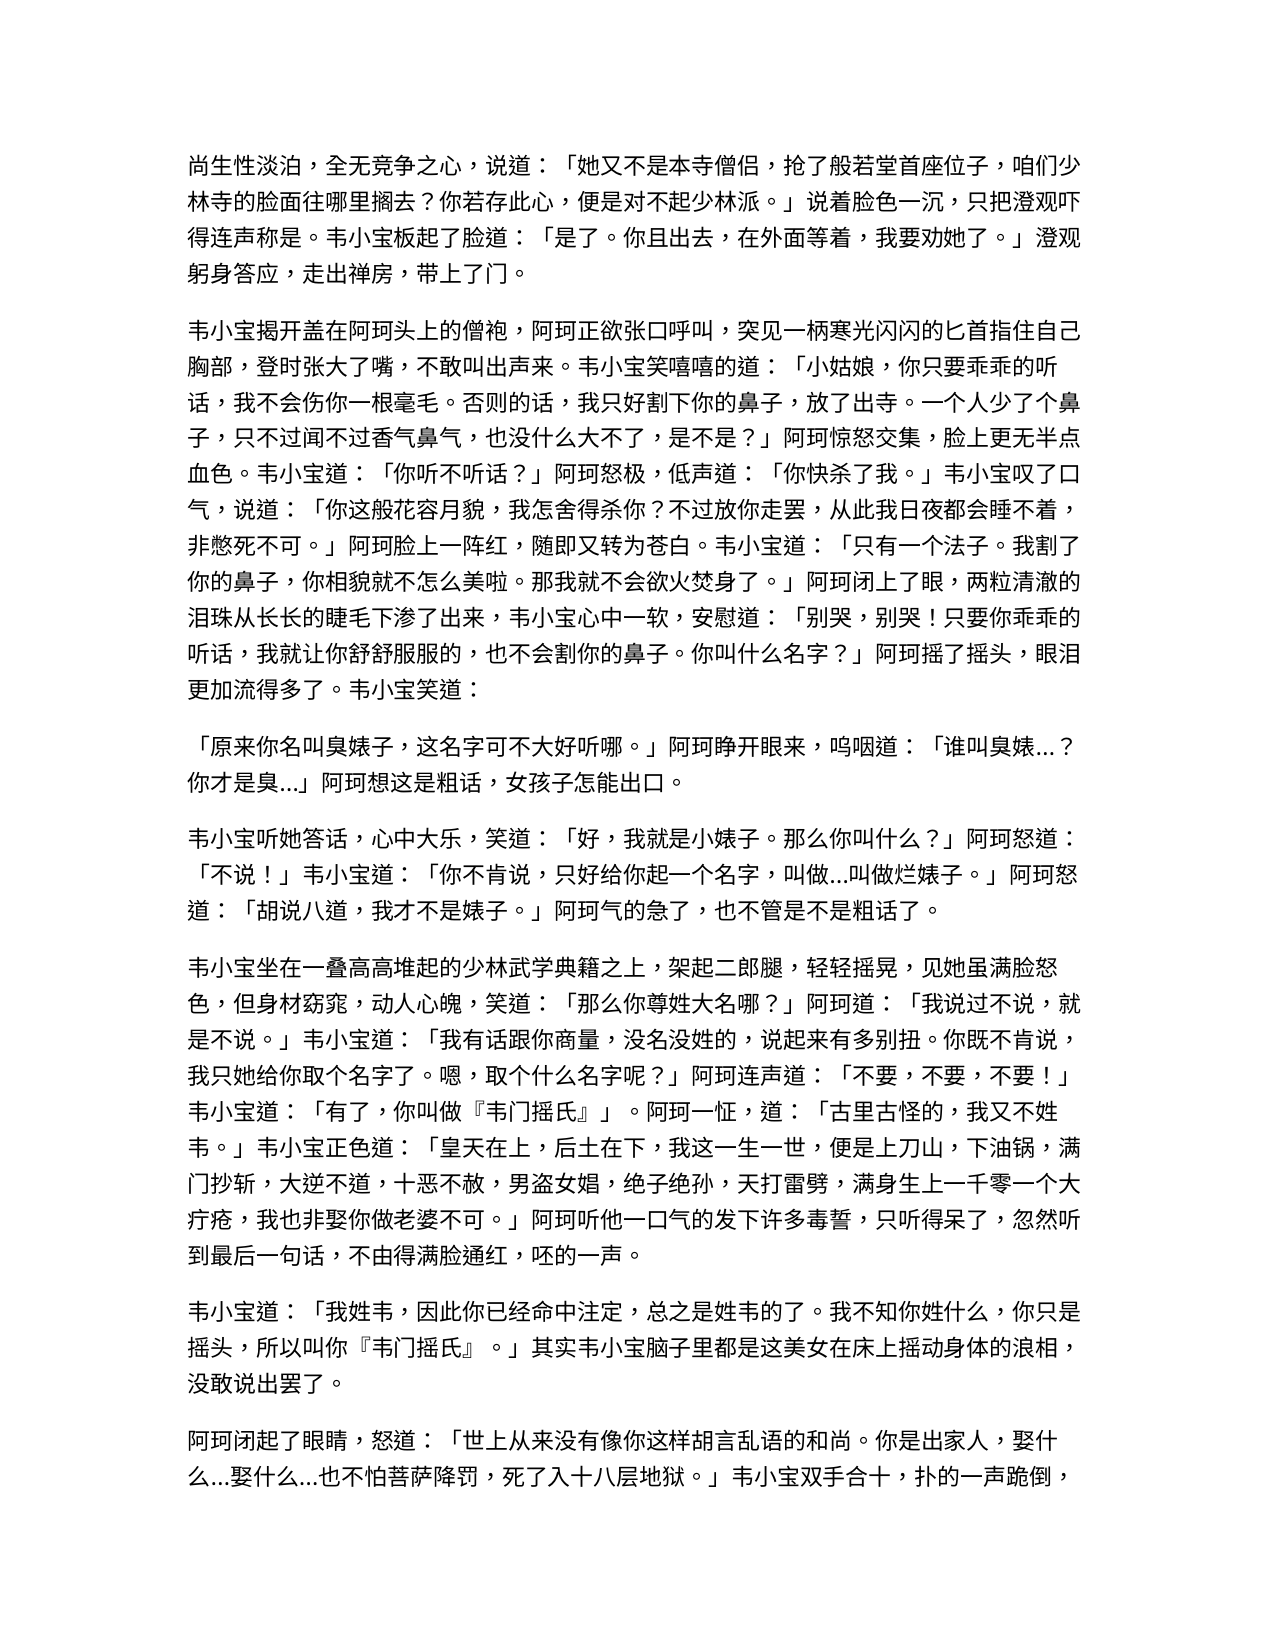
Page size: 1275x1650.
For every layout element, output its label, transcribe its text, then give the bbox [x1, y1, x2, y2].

text 「原来你名叫臭婊子，这名字可不大好听哪。」阿珂睁开眼来，呜咽道：「谁叫臭婊…？你才是臭…」阿珂想这是粗话，女孩子怎能出口。 [187, 731, 1087, 798]
text 韦小宝坐在一叠高高堆起的少林武学典籍之上，架起二郎腿，轻轻摇晃，见她虽满脸怒色，但身材窈窕，动人心魄，笑道：「那么你尊姓大名哪？」阿珂道：「我说过不说，就是不说。」韦小宝道：「我有话跟你商量，没名没姓的，说起来有多别扭。你既不肯说，我只她给你取个名字了。嗯，取个什么名字呢？」阿珂连声道：「不要，不要，不要！」韦小宝道：「有了，你叫做『韦门摇氏』」。阿珂一怔，道：「古里古怪的，我又不姓韦。」韦小宝正色道：「皇天在上，后土在下，我这一生一世，便是上刀山，下油锅，满门抄斩，大逆不道，十恶不赦，男盗女娼，绝子绝孙，天打雷劈，满身生上一千零一个大疔疮，我也非娶你做老婆不可。」阿珂听他一口气的发下许多毒誓，只听得呆了，忽然听到最后一句话，不由得满脸通红，呸的一声。 [187, 952, 1087, 1271]
text 韦小宝揭开盖在阿珂头上的僧袍，阿珂正欲张口呼叫，突见一柄寒光闪闪的匕首指住自己胸部，登时张大了嘴，不敢叫出声来。韦小宝笑嘻嘻的道：「小姑娘，你只要乖乖的听话，我不会伤你一根毫毛。否则的话，我只好割下你的鼻子，放了出寺。一个人少了个鼻子，只不过闻不过香气鼻气，也没什么大不了，是不是？」阿珂惊怒交集，脸上更无半点血色。韦小宝道：「你听不听话？」阿珂怒极，低声道：「你快杀了我。」韦小宝叹了口气，说道：「你这般花容月貌，我怎舍得杀你？不过放你走罢，从此我日夜都会睡不着，非憋死不可。」阿珂脸上一阵红，随即又转为苍白。韦小宝道：「只有一个法子。我割了你的鼻子，你相貌就不怎么美啦。那我就不会欲火焚身了。」阿珂闭上了眼，两粒清澈的泪珠从长长的睫毛下渗了出来，韦小宝心中一软，安慰道：「别哭，别哭！只要你乖乖的听话，我就让你舒舒服服的，也不会割你的鼻子。你叫什么名字？」阿珂摇了摇头，眼泪更加流得多了。韦小宝笑道： [187, 314, 1087, 705]
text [187, 1425, 1087, 1492]
text 韦小宝道：「我姓韦，因此你已经命中注定，总之是姓韦的了。我不知你姓什么，你只是摇头，所以叫你『韦门摇氏』。」其实韦小宝脑子里都是这美女在床上摇动身体的浪相，没敢说出罢了。 [187, 1296, 1087, 1399]
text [187, 150, 1087, 289]
text 韦小宝听她答话，心中大乐，笑道：「好，我就是小婊子。那么你叫什么？」阿珂怒道：「不说！」韦小宝道：「你不肯说，只好给你起一个名字，叫做…叫做烂婊子。」阿珂怒道：「胡说八道，我才不是婊子。」阿珂气的急了，也不管是不是粗话了。 [187, 823, 1087, 927]
